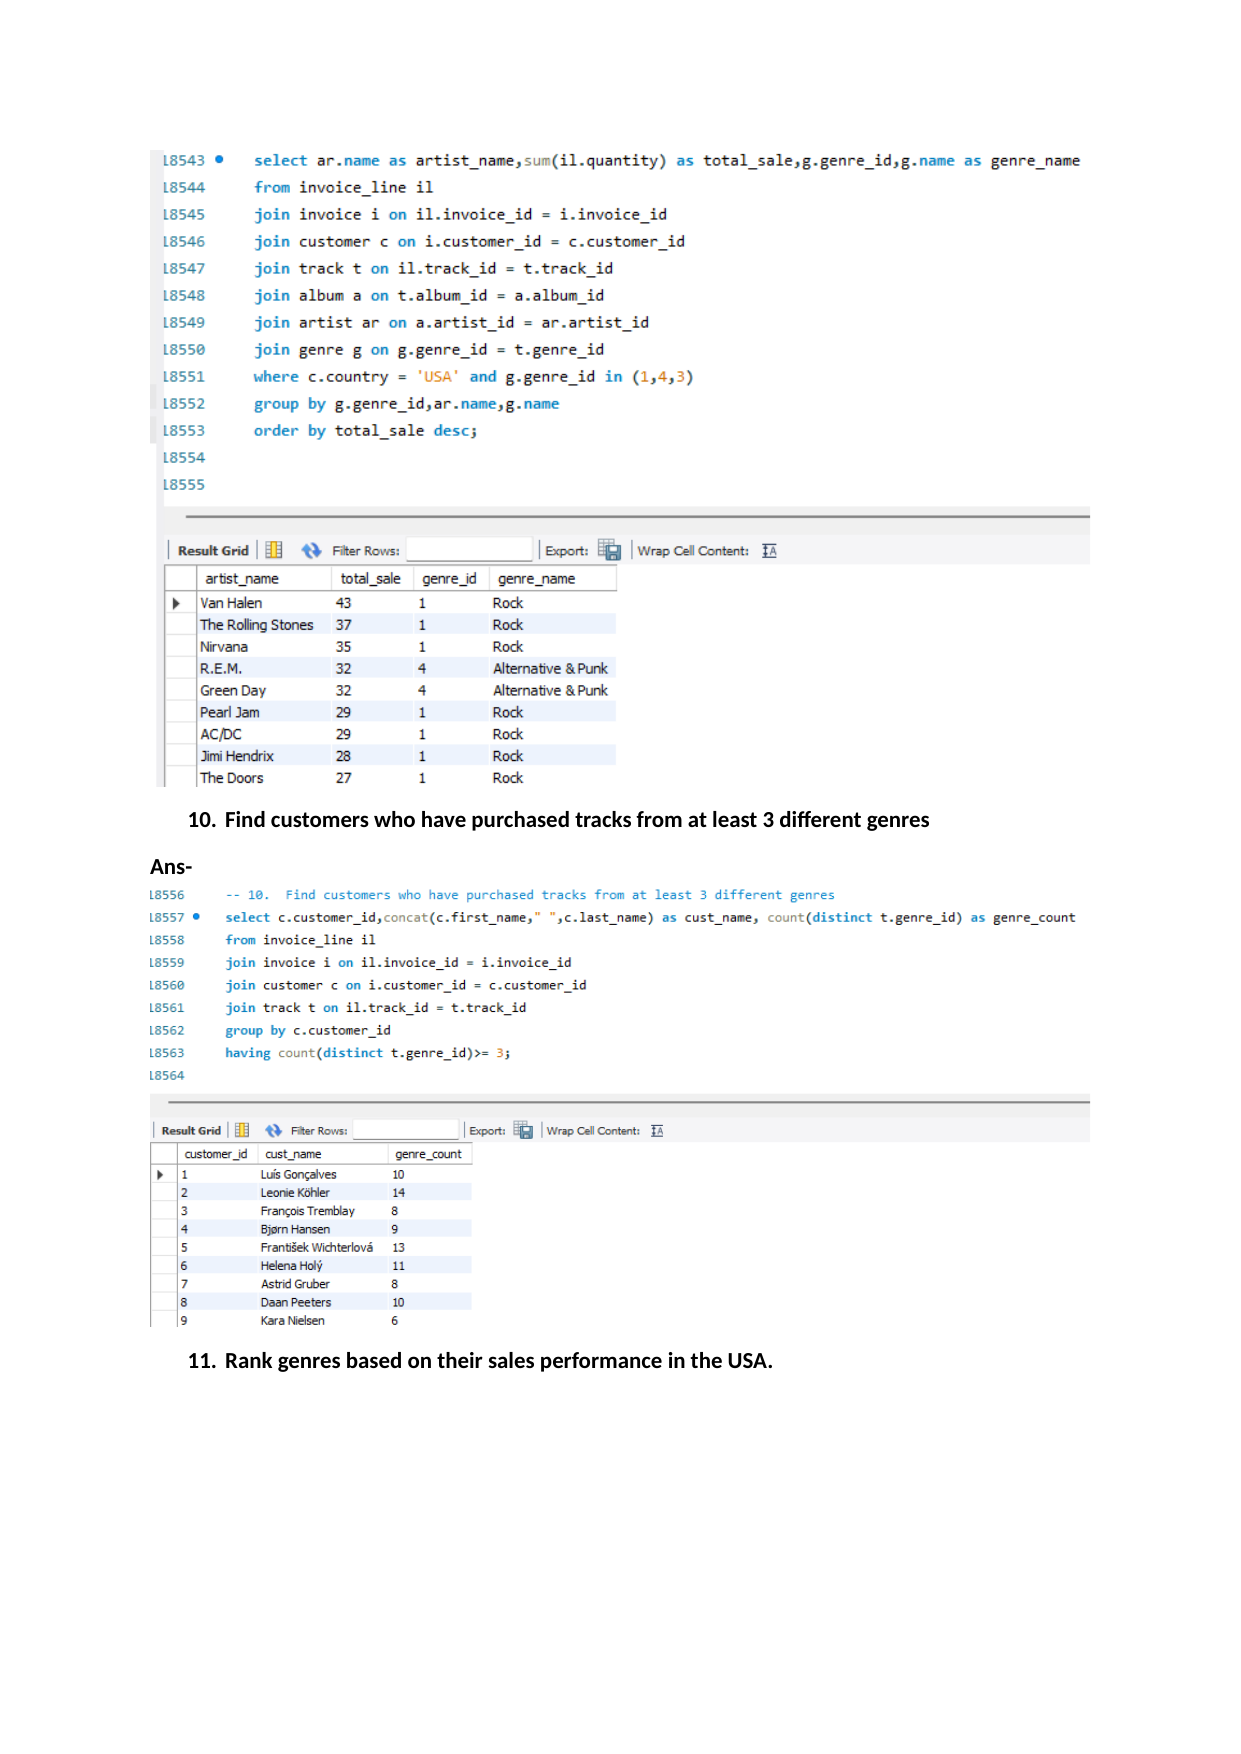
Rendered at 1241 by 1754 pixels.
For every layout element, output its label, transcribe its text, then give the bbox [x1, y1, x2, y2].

list Find customers who have purchased tracks from at least 3 different genres [187, 805, 1090, 833]
text Ans- [150, 852, 1090, 882]
picture [150, 882, 1091, 1327]
picture [150, 150, 1091, 787]
list Rank genres based on their sales performance in the USA. [187, 1346, 1090, 1374]
